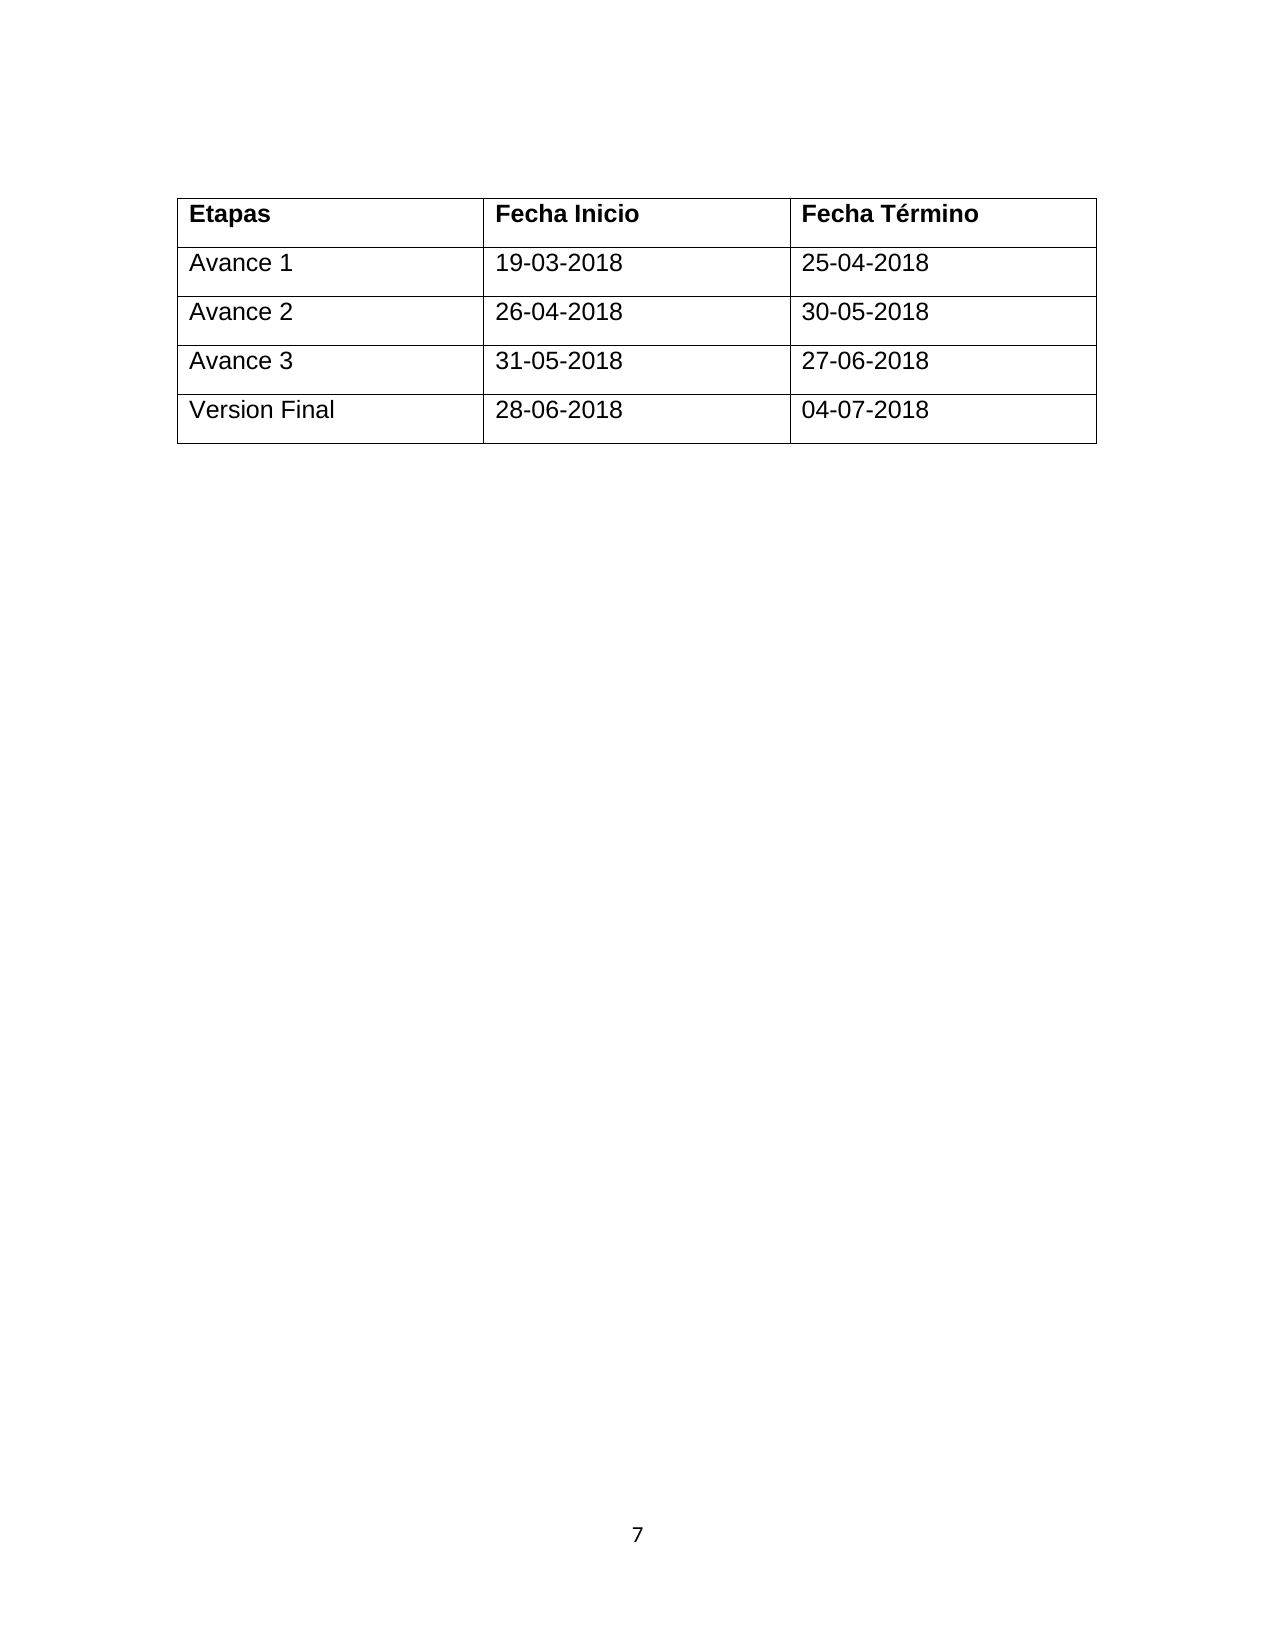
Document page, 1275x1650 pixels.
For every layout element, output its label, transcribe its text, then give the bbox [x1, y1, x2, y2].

table_cell 26-04-2018 [484, 297, 790, 345]
table_cell 28-06-2018 [484, 395, 790, 443]
table_cell Version Final [178, 395, 483, 443]
table_cell 30-05-2018 [791, 297, 1096, 345]
table_cell 04-07-2018 [791, 395, 1096, 443]
table_cell 19-03-2018 [484, 248, 790, 296]
table_cell Avance 2 [178, 297, 483, 345]
table_cell 31-05-2018 [484, 346, 790, 394]
table_header Fecha Inicio [484, 199, 790, 247]
table_cell Avance 3 [178, 346, 483, 394]
table_cell 25-04-2018 [791, 248, 1096, 296]
table_header Fecha Término [791, 199, 1096, 247]
table_cell 27-06-2018 [791, 346, 1096, 394]
table_header Etapas [178, 199, 483, 247]
table_cell Avance 1 [178, 248, 483, 296]
